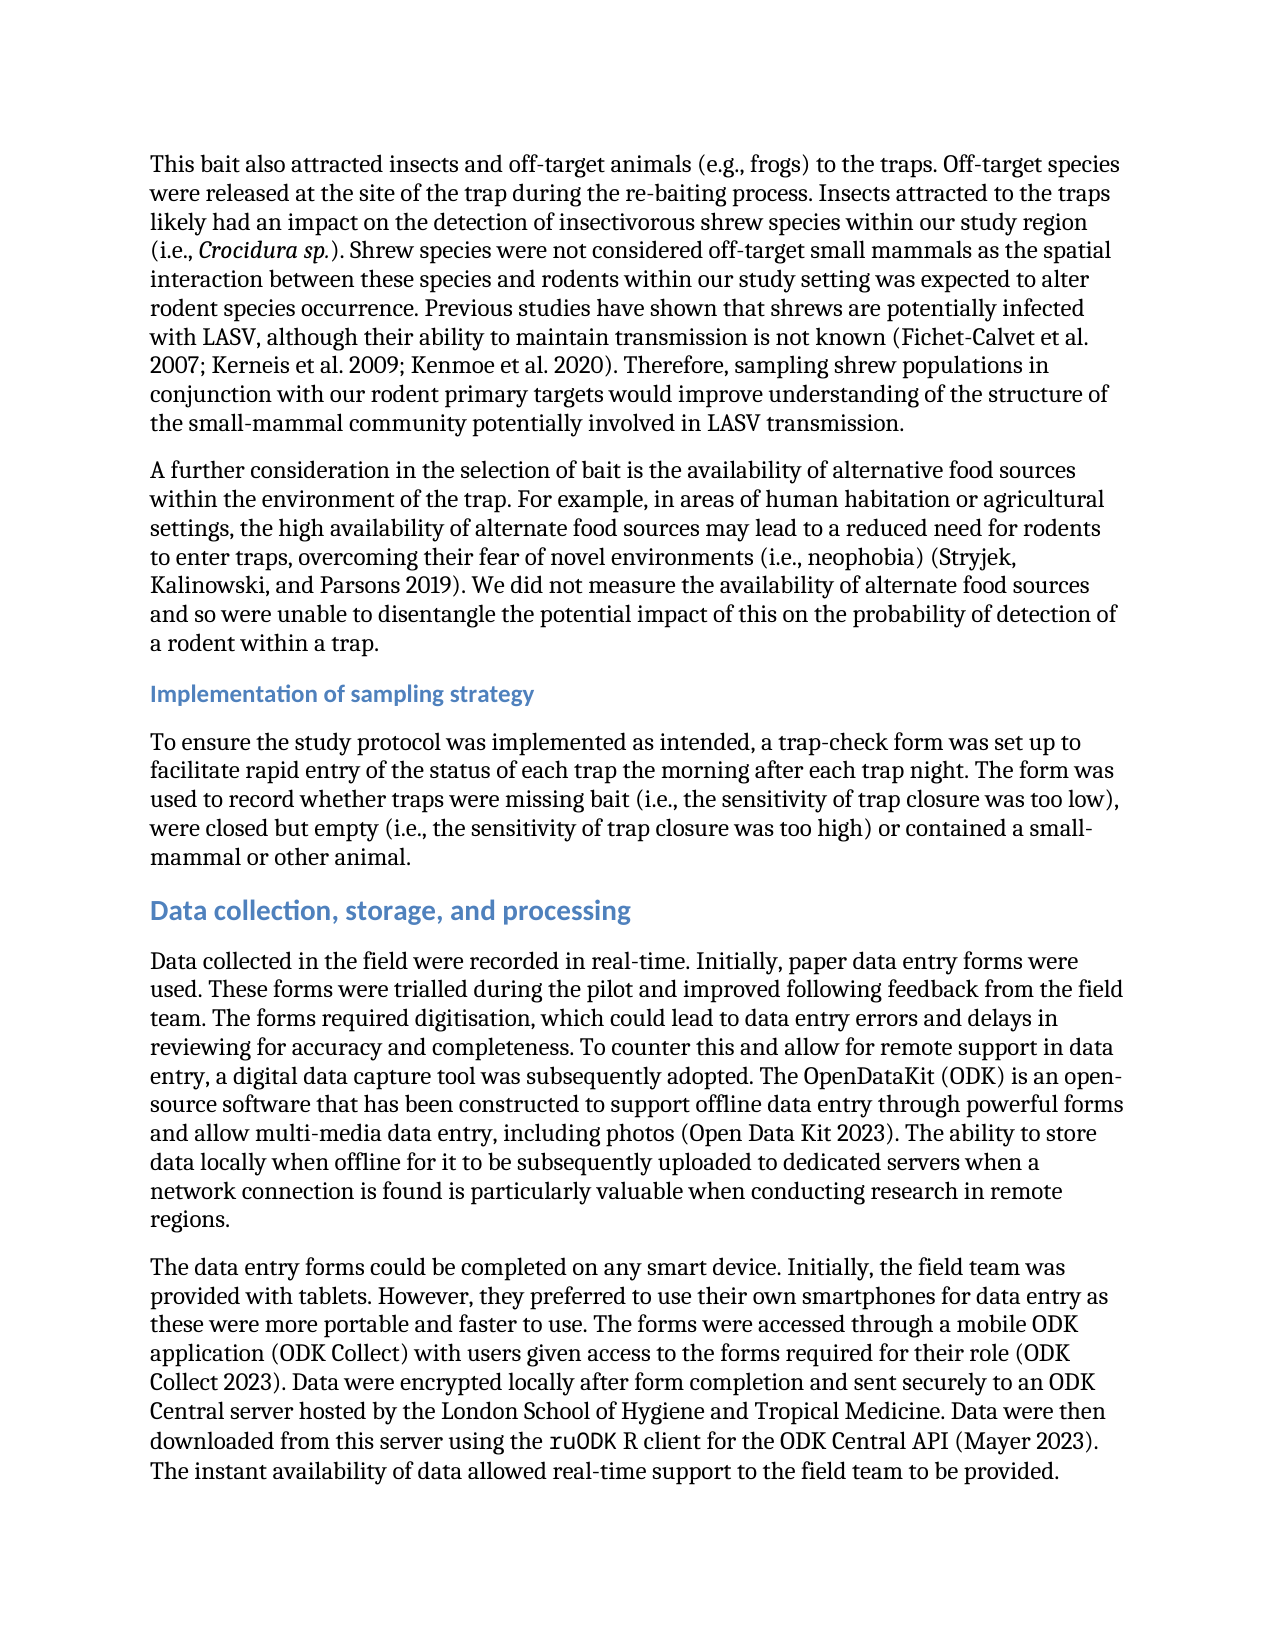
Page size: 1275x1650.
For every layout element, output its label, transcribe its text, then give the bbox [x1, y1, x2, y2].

text A further consideration in the selection of bait is the availability of alternative food sources within the environment of the trap. For example, in areas of human habitation or agricultural settings, the high availability of alternate food sources may lead to a reduced need for rodents to enter traps, overcoming their fear of novel environments (i.e., neophobia) (Stryjek, Kalinowski, and Parsons 2019). We did not measure the availability of alternate food sources and so were unable to disentangle the potential impact of this on the probability of detection of a rodent within a trap. [150, 456, 1125, 657]
subtitle Data collection, storage, and processing [150, 892, 1125, 928]
text The data entry forms could be completed on any smart device. Initially, the field team was provided with tablets. However, they preferred to use their own smartphones for data entry as these were more portable and faster to use. The forms were accessed through a mobile ODK application (ODK Collect) with users given access to the forms required for their role (ODK Collect 2023). Data were encrypted locally after form completion and sent securely to an ODK Central server hosted by the London School of Hygiene and Tropical Medicine. Data were then downloaded from this server using the ruODK R client for the ODK Central API (Mayer 2023). The instant availability of data allowed real-time support to the field team to be provided. [150, 1253, 1125, 1485]
text To ensure the study protocol was implemented as intended, a trap-check form was set up to facilitate rapid entry of the status of each trap the morning after each trap night. The form was used to record whether traps were missing bait (i.e., the sensitivity of trap closure was too low), were closed but empty (i.e., the sensitivity of trap closure was too high) or contained a small-mammal or other animal. [150, 728, 1125, 871]
text This bait also attracted insects and off-target animals (e.g., frogs) to the traps. Off-target species were released at the site of the trap during the re-baiting process. Insects attracted to the traps likely had an impact on the detection of insectivorous shrew species within our study region (i.e., Crocidura sp.). Shrew species were not considered off-target small mammals as the spatial interaction between these species and rodents within our study setting was expected to alter rodent species occurrence. Previous studies have shown that shrews are potentially infected with LASV, although their ability to maintain transmission is not known (Fichet-Calvet et al. 2007; Kerneis et al. 2009; Kenmoe et al. 2020). Therefore, sampling shrew populations in conjunction with our rodent primary targets would improve understanding of the structure of the small-mammal community potentially involved in LASV transmission. [150, 150, 1125, 437]
text Data collected in the field were recorded in real-time. Initially, paper data entry forms were used. These forms were trialled during the pilot and improved following feedback from the field team. The forms required digitisation, which could lead to data entry errors and delays in reviewing for accuracy and completeness. To counter this and allow for remote support in data entry, a digital data capture tool was subsequently adopted. The OpenDataKit (ODK) is an open-source software that has been constructed to support offline data entry through powerful forms and allow multi-media data entry, including photos (Open Data Kit 2023). The ability to store data locally when offline for it to be subsequently uploaded to dedicated servers when a network connection is found is particularly valuable when conducting research in remote regions. [150, 947, 1125, 1234]
subtitle Implementation of sampling strategy [150, 678, 1125, 709]
